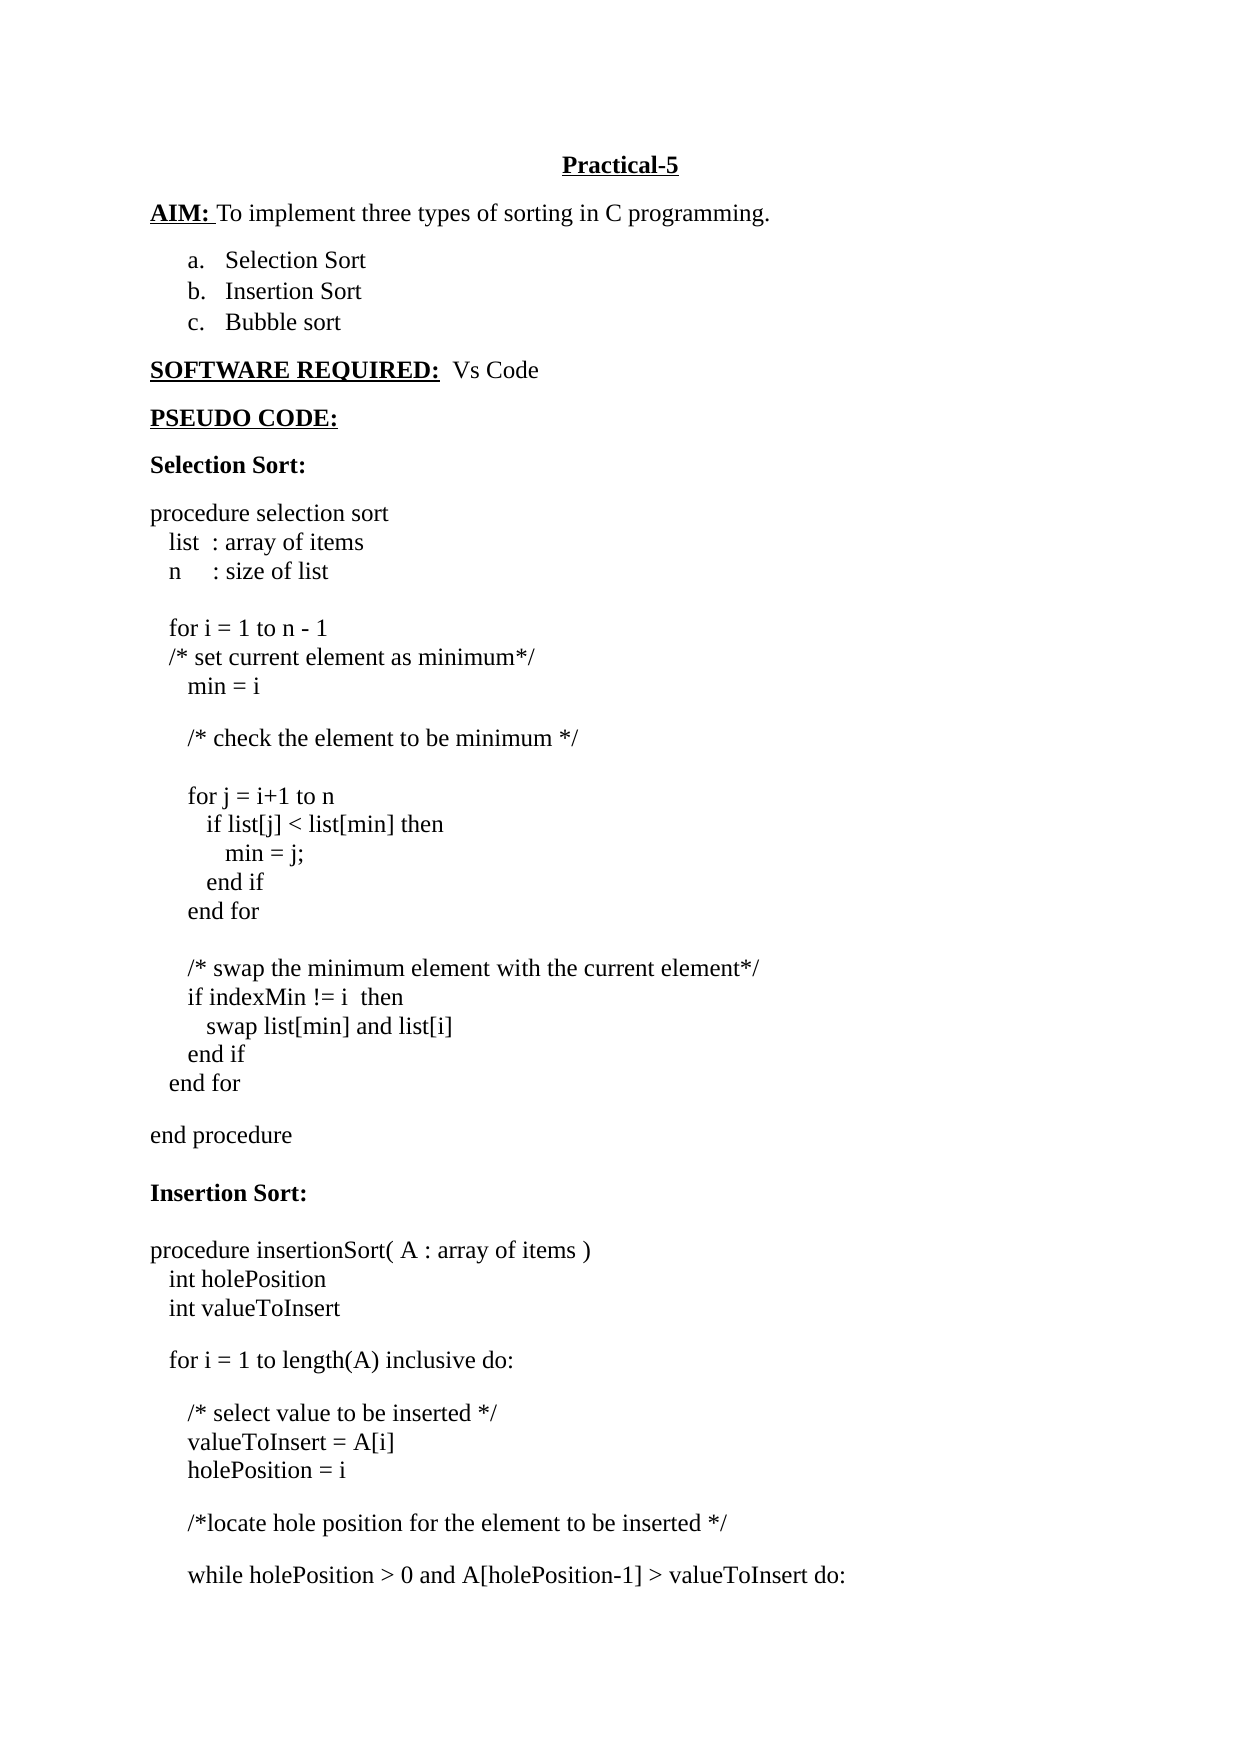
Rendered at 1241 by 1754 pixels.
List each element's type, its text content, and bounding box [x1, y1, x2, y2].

text end if [150, 1039, 1090, 1068]
text for i = 1 to n - 1 [150, 613, 1090, 642]
text procedure insertionSort( A : array of items ) [150, 1236, 1090, 1264]
text Insertion Sort: [150, 1178, 1090, 1207]
text min = j; [150, 838, 1090, 867]
text end if [150, 867, 1090, 896]
text swap list[min] and list[i] [150, 1011, 1090, 1039]
text procedure selection sort [150, 498, 1090, 527]
text holePosition = i [150, 1455, 1090, 1484]
text /* select value to be inserted */ [150, 1398, 1090, 1427]
list Insertion Sort [187, 276, 1090, 305]
text n : size of list [150, 556, 1090, 584]
text while holePosition > 0 and A[holePosition-1] > valueToInsert do: [150, 1560, 1090, 1589]
text end procedure [150, 1121, 1090, 1149]
text /* check the element to be minimum */ [150, 723, 1090, 752]
list Bubble sort [187, 307, 1090, 336]
text min = i [150, 671, 1090, 699]
text /* swap the minimum element with the current element*/ [150, 953, 1090, 982]
text for i = 1 to length(A) inclusive do: [150, 1346, 1090, 1374]
text AIM: To implement three types of sorting in C programming. [150, 198, 1090, 226]
text if list[j] < list[min] then [150, 809, 1090, 838]
text if indexMin != i then [150, 982, 1090, 1011]
text valueToInsert = A[i] [150, 1427, 1090, 1455]
text /*locate hole position for the element to be inserted */ [150, 1508, 1090, 1537]
text SOFTWARE REQUIRED: Vs Code [150, 355, 1090, 384]
text end for [150, 896, 1090, 924]
list Selection Sort [187, 245, 1090, 274]
text end for [150, 1068, 1090, 1097]
text list : array of items [150, 527, 1090, 556]
text for j = i+1 to n [150, 781, 1090, 809]
text Selection Sort: [150, 451, 1090, 479]
text /* set current element as minimum*/ [150, 642, 1090, 671]
text Practical-5 [150, 150, 1090, 179]
text int valueToInsert [150, 1293, 1090, 1322]
text PSEUDO CODE: [150, 403, 1090, 432]
text int holePosition [150, 1264, 1090, 1293]
